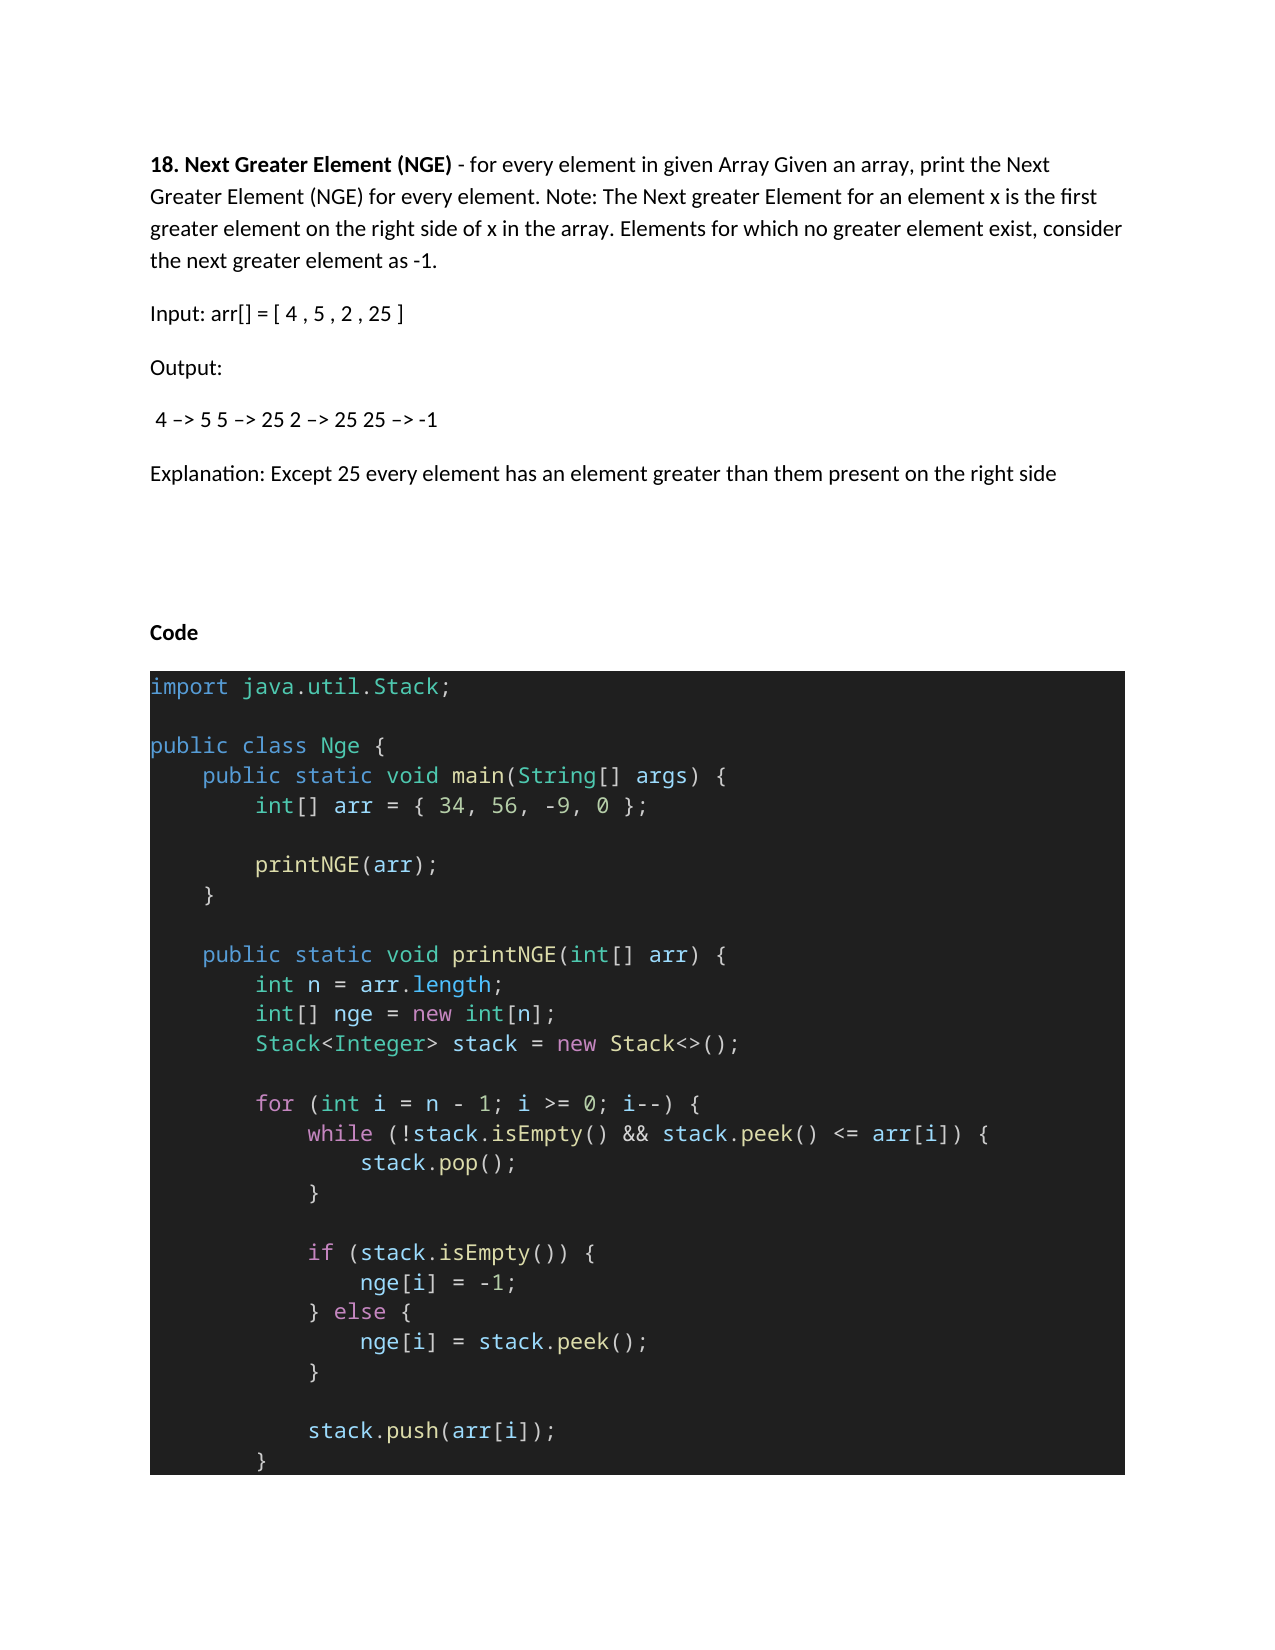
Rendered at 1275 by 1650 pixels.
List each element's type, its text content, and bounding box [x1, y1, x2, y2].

text } [150, 1445, 1125, 1475]
text stack.pop(); [150, 1147, 1125, 1177]
text if (stack.isEmpty()) { [150, 1237, 1125, 1267]
text Explanation: Except 25 every element has an element greater than them present on the right side [150, 459, 1125, 487]
text nge[i] = stack.peek(); [150, 1326, 1125, 1356]
text Stack<Integer> stack = new Stack<>(); [150, 1028, 1125, 1058]
text Input: arr[] = [ 4 , 5 , 2 , 25 ] [150, 299, 1125, 328]
text 4 –> 5 5 –> 25 2 –> 25 25 –> -1 [150, 406, 1125, 434]
text public static void main(String[] args) { [150, 760, 1125, 790]
text stack.push(arr[i]); [150, 1416, 1125, 1445]
text } [150, 1356, 1125, 1386]
text public class Nge { [150, 730, 1125, 760]
text public static void printNGE(int[] arr) { [150, 939, 1125, 969]
text nge[i] = -1; [150, 1267, 1125, 1296]
text int n = arr.length; [150, 969, 1125, 998]
text int[] arr = { 34, 56, -9, 0 }; [150, 790, 1125, 820]
text int[] nge = new int[n]; [150, 998, 1125, 1028]
text } [150, 879, 1125, 909]
text } [150, 1177, 1125, 1207]
text for (int i = n - 1; i >= 0; i--) { [150, 1088, 1125, 1118]
text printNGE(arr); [150, 849, 1125, 879]
text Output: [150, 353, 1125, 381]
text import java.util.Stack; [150, 671, 1125, 701]
text 18. Next Greater Element (NGE) - for every element in given Array Given an array, print the Next Greater Element (NGE) for every element. Note: The Next greater Element for an element x is the first greater element on the right side of x in the array. Elements for which no greater element exist, consider the next greater element as -1. [150, 150, 1125, 274]
text } else { [150, 1296, 1125, 1326]
text while (!stack.isEmpty() && stack.peek() <= arr[i]) { [150, 1118, 1125, 1147]
text Code [150, 618, 1125, 646]
